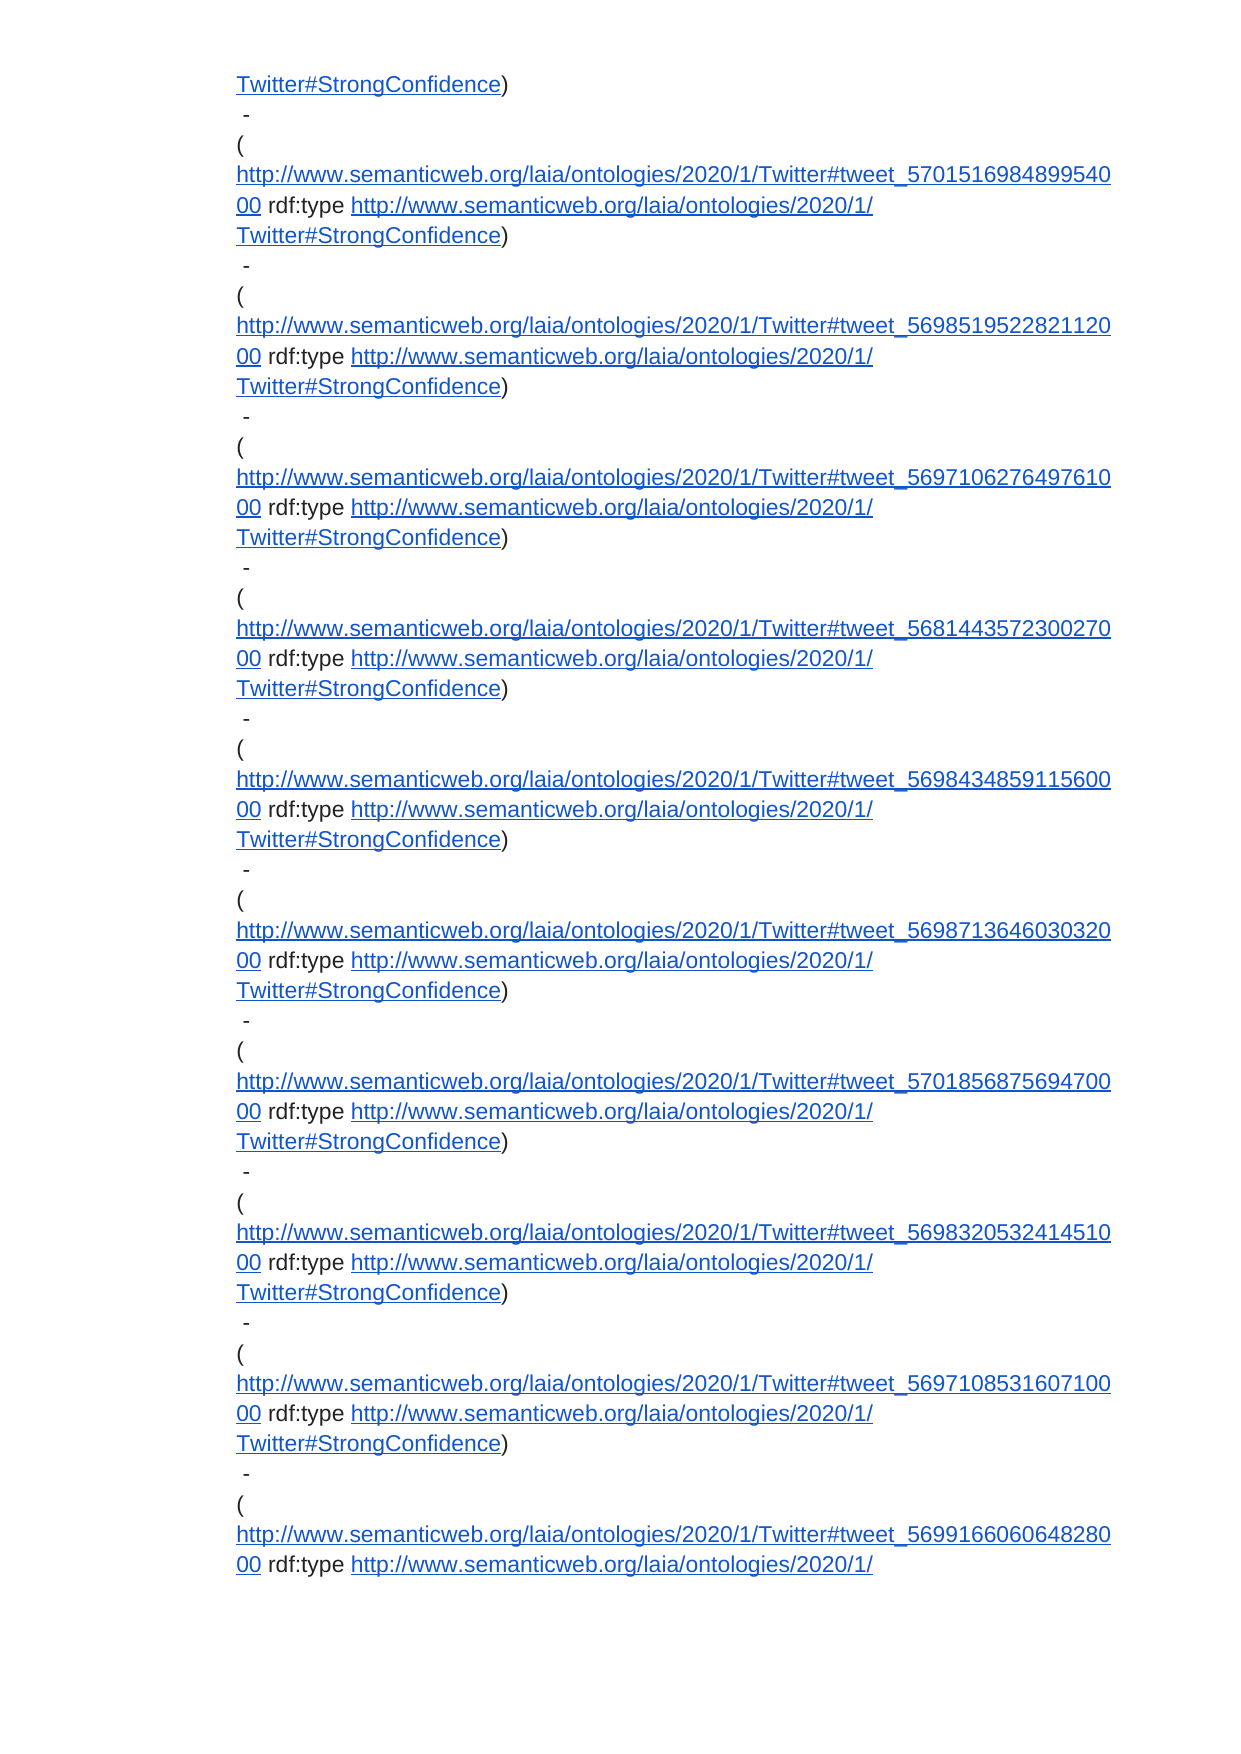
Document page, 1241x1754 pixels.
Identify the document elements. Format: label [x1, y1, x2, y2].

text [236, 71, 1122, 1577]
